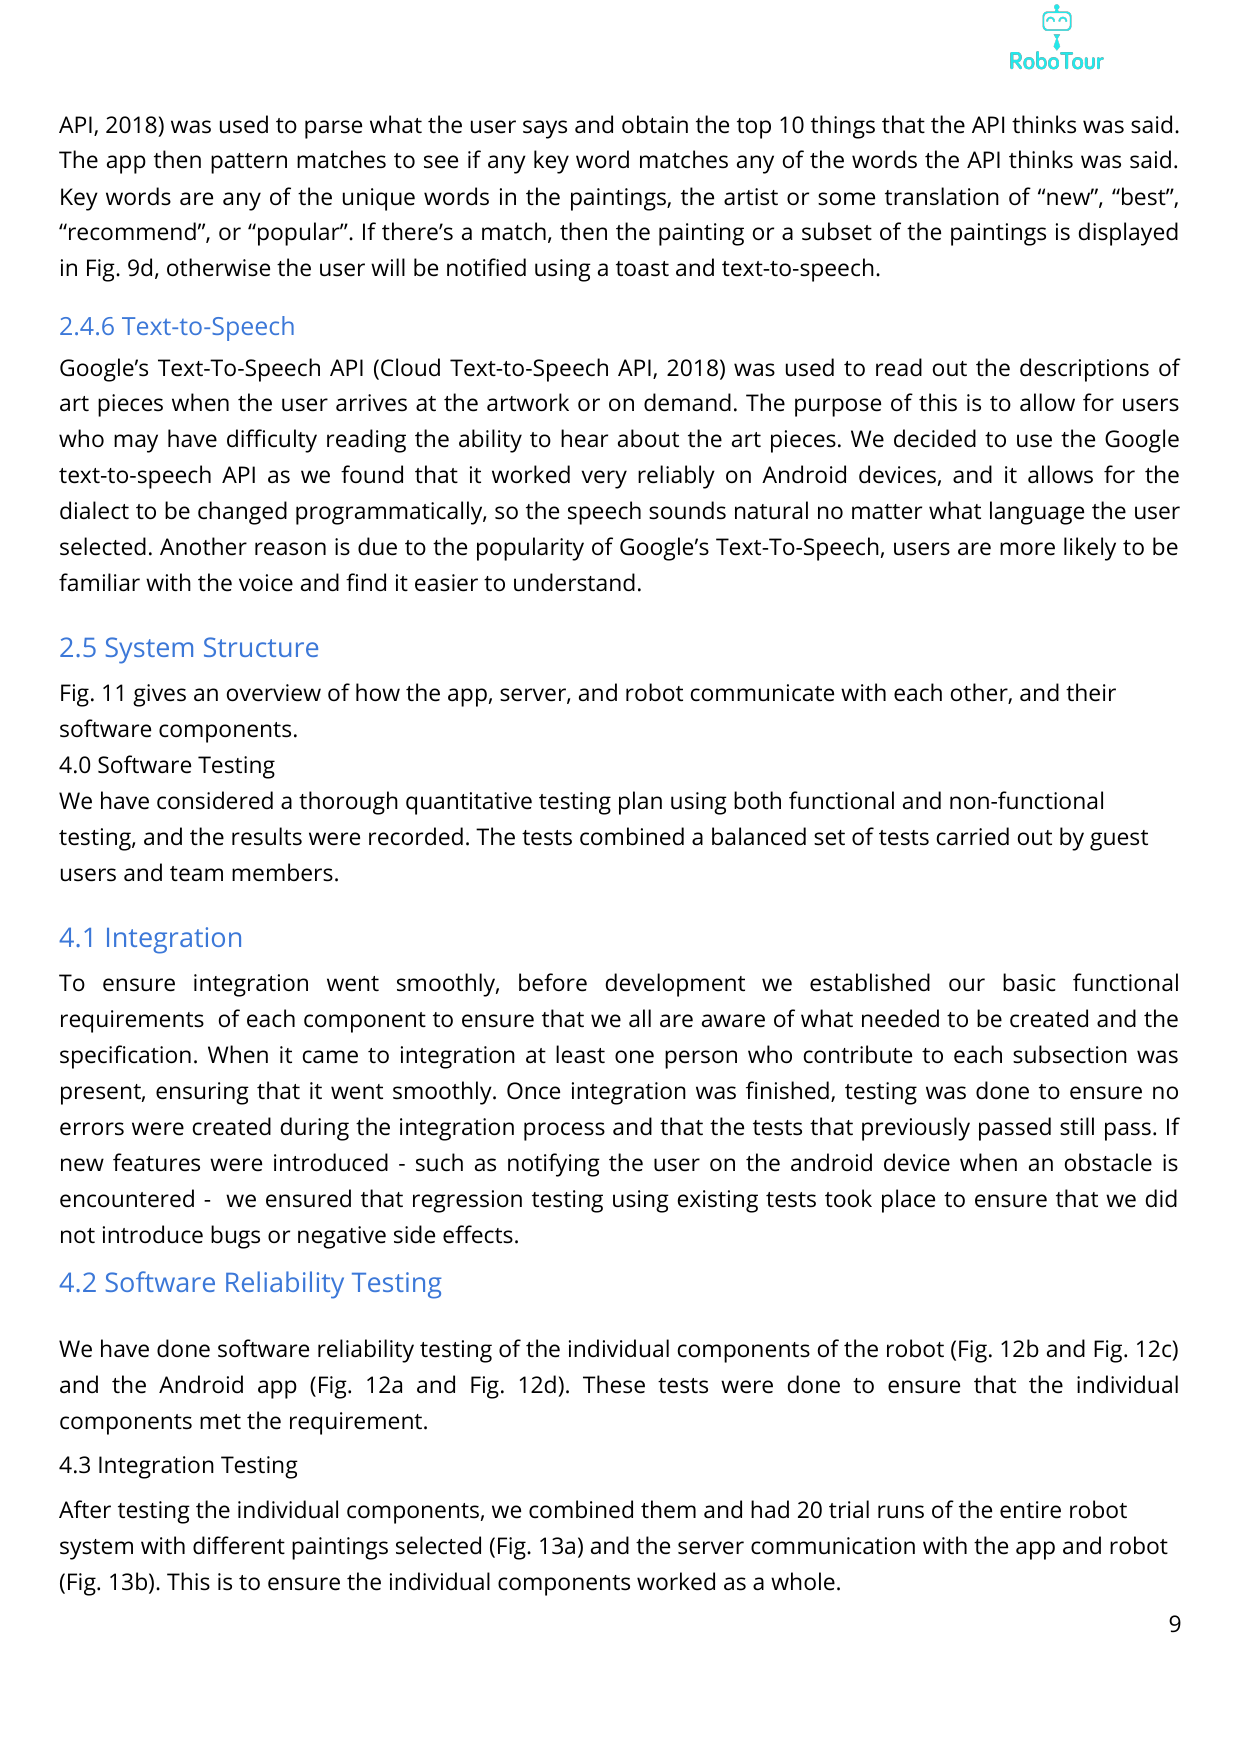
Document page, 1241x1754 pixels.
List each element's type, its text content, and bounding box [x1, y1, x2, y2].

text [59, 108, 1181, 283]
subtitle 4.2 Software Reliability Testing [59, 1263, 1181, 1300]
picture [1008, 3, 1105, 71]
subtitle 2.4.6 Text-to-Speech [59, 309, 1181, 343]
text 4.3 Integration Testing [59, 1449, 1181, 1481]
text We have done software reliability testing of the individual components of the robot (Fig. 12b and Fig. 12c) and the Android app (Fig. 12a and Fig. 12d). These tests were done to ensure that the individual components met the requirement. [59, 1333, 1181, 1436]
subtitle 2.5 System Structure [59, 628, 1181, 665]
subtitle 4.1 Integration [59, 918, 1181, 955]
text Google’s Text-To-Speech API (Cloud Text-to-Speech API, 2018) was used to read out the descriptions of art pieces when the user arrives at the artwork or on demand. The purpose of this is to allow for users who may have difficulty reading the ability to hear about the art pieces. We decided to use the Google text-to-speech API as we found that it worked very reliably on Android devices, and it allows for the dialect to be changed programmatically, so the speech sounds natural no matter what language the user selected. Another reason is due to the popularity of Google’s Text-To-Speech, users are more likely to be familiar with the voice and find it easier to understand. [59, 351, 1181, 598]
text 4.0 Software Testing [59, 749, 1181, 781]
text After testing the individual components, we combined them and had 20 trial runs of the entire robot system with different paintings selected (Fig. 13a) and the server communication with the app and robot (Fig. 13b). This is to ensure the individual components worked as a whole. [59, 1494, 1181, 1597]
text Fig. 11 gives an overview of how the app, server, and robot communicate with each other, and their software components. [59, 677, 1181, 744]
text To ensure integration went smoothly, before development we established our basic functional requirements of each component to ensure that we all are aware of what needed to be created and the specification. When it came to integration at least one person who contribute to each subsection was present, ensuring that it went smoothly. Once integration was finished, testing was done to ensure no errors were created during the integration process and that the tests that previously passed still pass. If new features were introduced - such as notifying the user on the android device when an obstacle is encountered - we ensured that regression testing using existing tests took place to ensure that we did not introduce bugs or negative side effects. [59, 967, 1181, 1250]
text We have considered a thorough quantitative testing plan using both functional and non-functional testing, and the results were recorded. The tests combined a balanced set of tests carried out by guest users and team members. [59, 785, 1181, 888]
